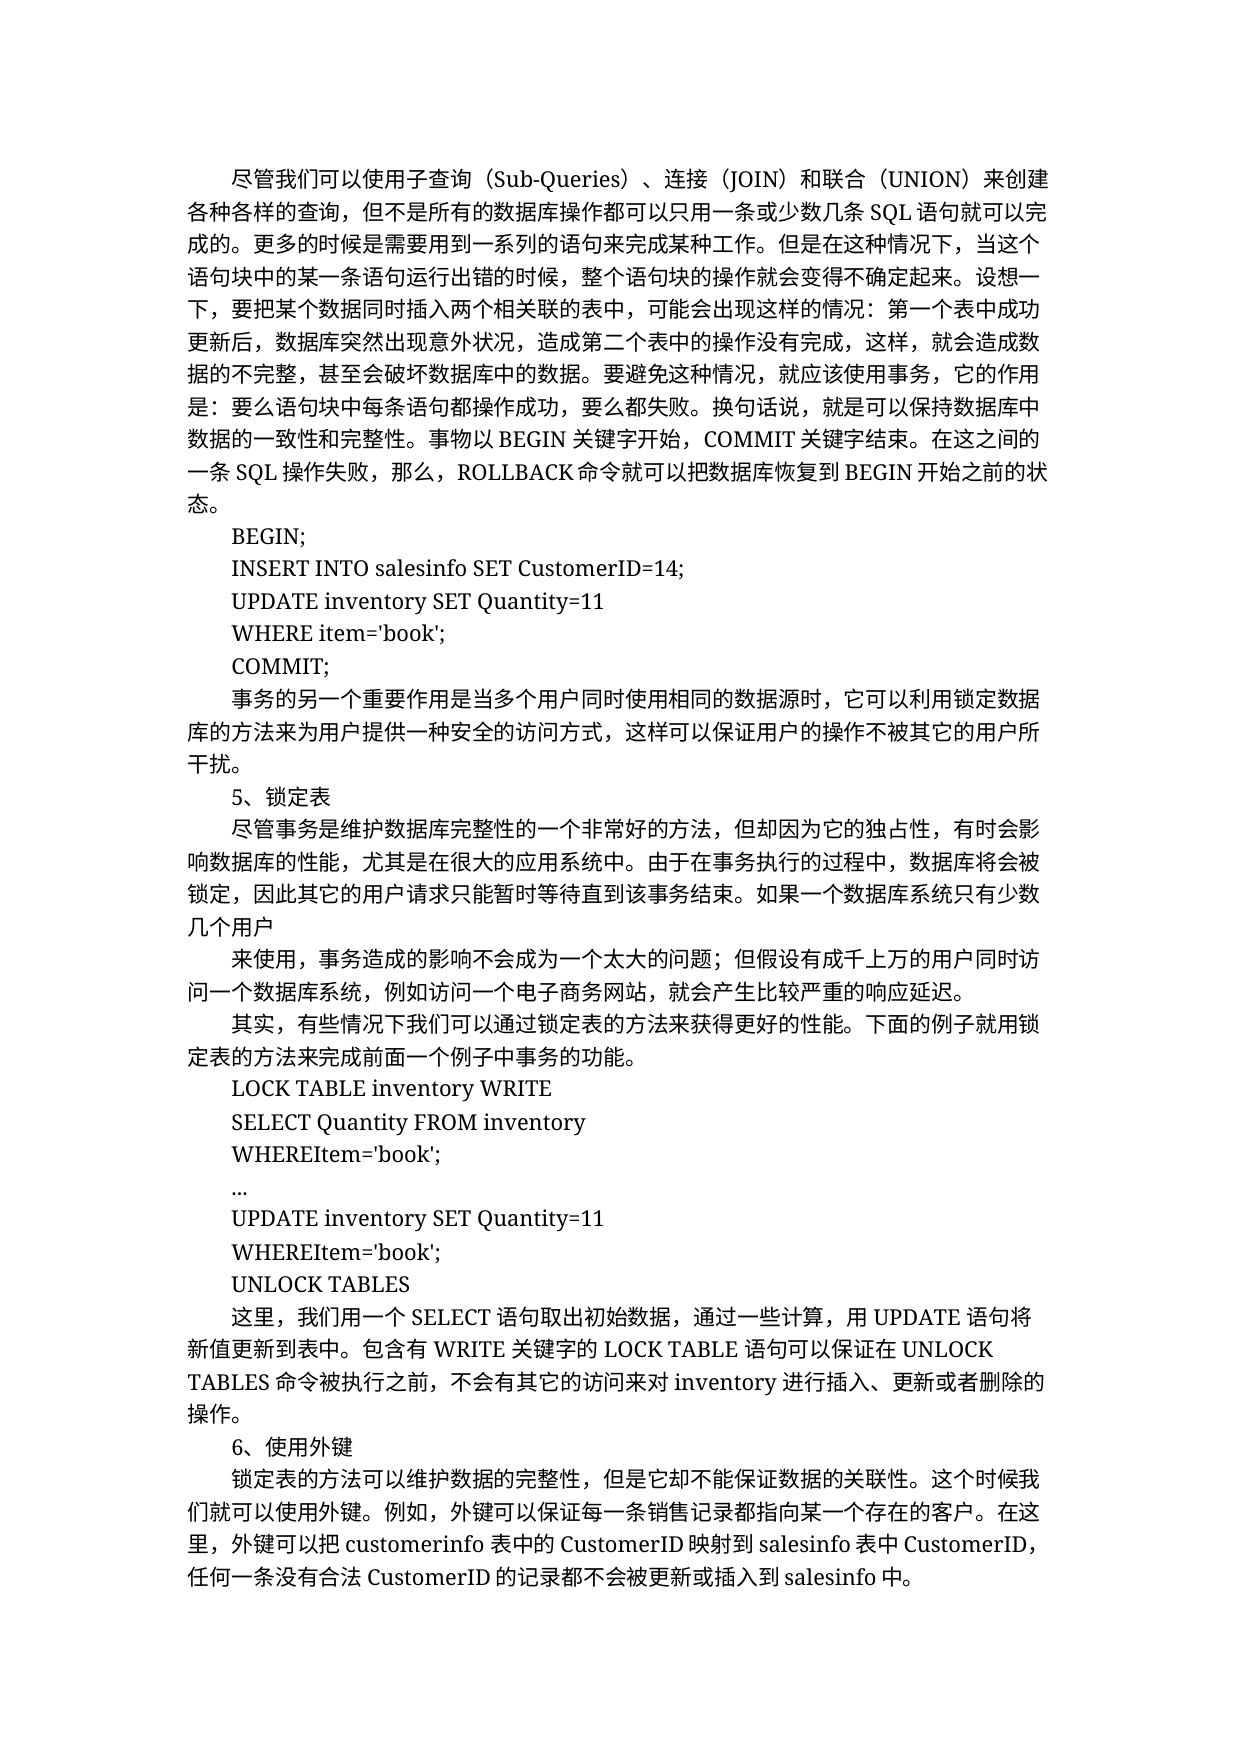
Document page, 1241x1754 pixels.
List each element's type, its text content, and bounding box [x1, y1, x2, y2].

text UPDATE inventory SET Quantity=11 WHEREItem='book'; UNLOCK TABLES [187, 1202, 1053, 1299]
text 这里，我们用一个 SELECT 语句取出初始数据，通过一些计算，用 UPDATE 语句将新值更新到表中。包含有 WRITE 关键字的 LOCK TABLE 语句可以保证在 UNLOCK TABLES 命令被执行之前，不会有其它的访问来对 inventory 进行插入、更新或者删除的操作。 [187, 1299, 1053, 1429]
text COMMIT; [187, 649, 1053, 682]
text 来使用，事务造成的影响不会成为一个太大的问题；但假设有成千上万的用户同时访问一个数据库系统，例如访问一个电子商务网站，就会产生比较严重的响应延迟。 [187, 942, 1053, 1007]
text 6、使用外键 [187, 1429, 1053, 1462]
text 5、锁定表 [187, 779, 1053, 812]
text BEGIN; [187, 519, 1053, 552]
text WHERE item='book'; [187, 617, 1053, 649]
text 尽管我们可以使用子查询（Sub-Queries）、连接（JOIN）和联合（UNION）来创建各种各样的查询，但不是所有的数据库操作都可以只用一条或少数几条SQL语句就可以完成的。更多的时候是需要用到一系列的语句来完成某种工作。但是在这种情况下，当这个语句块中的某一条语句运行出错的时候，整个语句块的操作就会变得不确定起来。设想一下，要把某个数据同时插入两个相关联的表中，可能会出现这样的情况：第一个表中成功更新后，数据库突然出现意外状况，造成第二个表中的操作没有完成，这样，就会造成数据的不完整，甚至会破坏数据库中的数据。要避免这种情况，就应该使用事务，它的作用是：要么语句块中每条语句都操作成功，要么都失败。换句话说，就是可以保持数据库中数据的一致性和完整性。事物以BEGIN 关键字开始，COMMIT关键字结束。在这之间的一条SQL操作失败，那么，ROLLBACK命令就可以把数据库恢复到BEGIN开始之前的状态。 [187, 162, 1053, 519]
text 其实，有些情况下我们可以通过锁定表的方法来获得更好的性能。下面的例子就用锁定表的方法来完成前面一个例子中事务的功能。 [187, 1007, 1053, 1072]
text LOCK TABLE inventory WRITE SELECT Quantity FROM inventory WHEREItem='book'; ... [187, 1072, 1053, 1202]
text INSERT INTO salesinfo SET CustomerID=14; [187, 552, 1053, 584]
text 尽管事务是维护数据库完整性的一个非常好的方法，但却因为它的独占性，有时会影响数据库的性能，尤其是在很大的应用系统中。由于在事务执行的过程中，数据库将会被锁定，因此其它的用户请求只能暂时等待直到该事务结束。如果一个数据库系统只有少数几个用户 [187, 812, 1053, 942]
text 锁定表的方法可以维护数据的完整性，但是它却不能保证数据的关联性。这个时候我们就可以使用外键。例如，外键可以保证每一条销售记录都指向某一个存在的客户。在这里，外键可以把customerinfo 表中的CustomerID映射到salesinfo表中CustomerID，任何一条没有合法CustomerID的记录都不会被更新或插入到salesinfo中。 [187, 1462, 1053, 1592]
text 事务的另一个重要作用是当多个用户同时使用相同的数据源时，它可以利用锁定数据库的方法来为用户提供一种安全的访问方式，这样可以保证用户的操作不被其它的用户所干扰。 [187, 682, 1053, 779]
text UPDATE inventory SET Quantity=11 [187, 584, 1053, 617]
